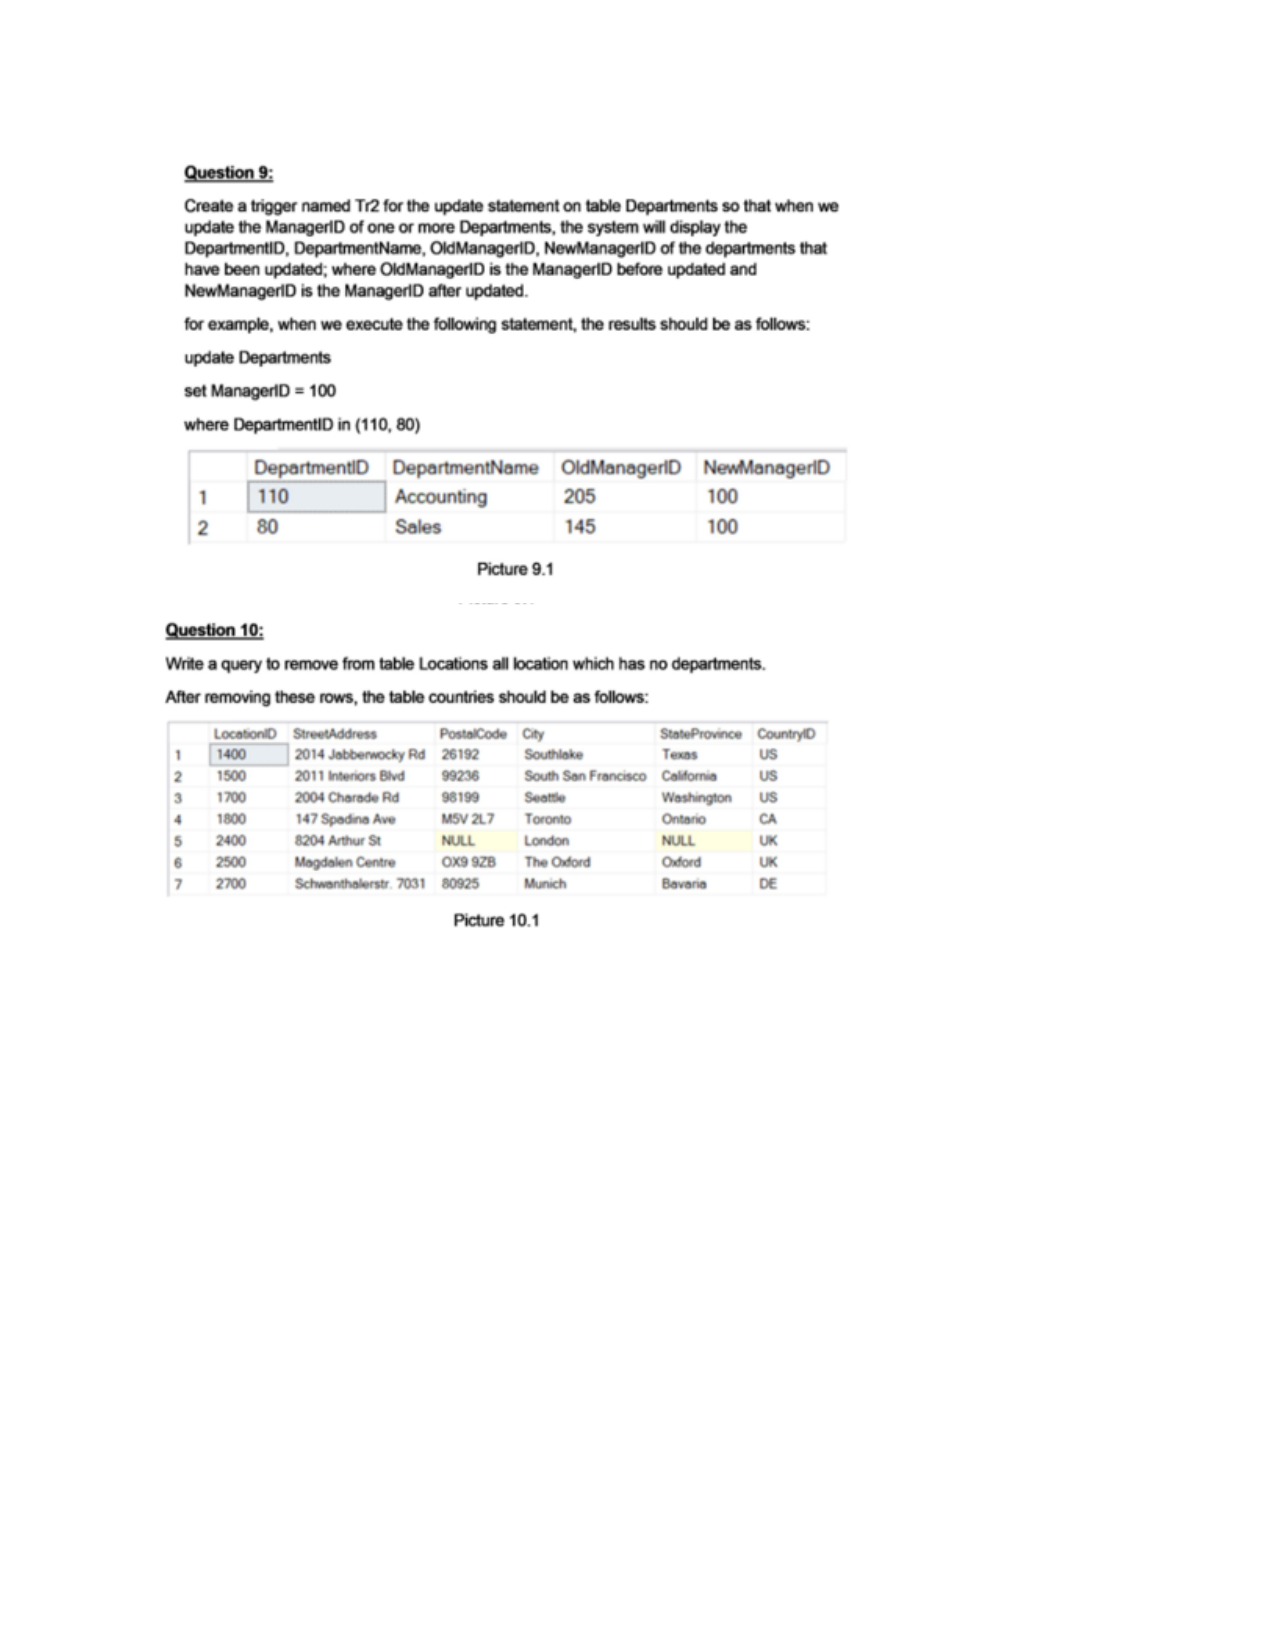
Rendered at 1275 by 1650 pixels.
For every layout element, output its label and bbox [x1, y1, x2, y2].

picture [150, 150, 901, 585]
picture [150, 603, 865, 976]
